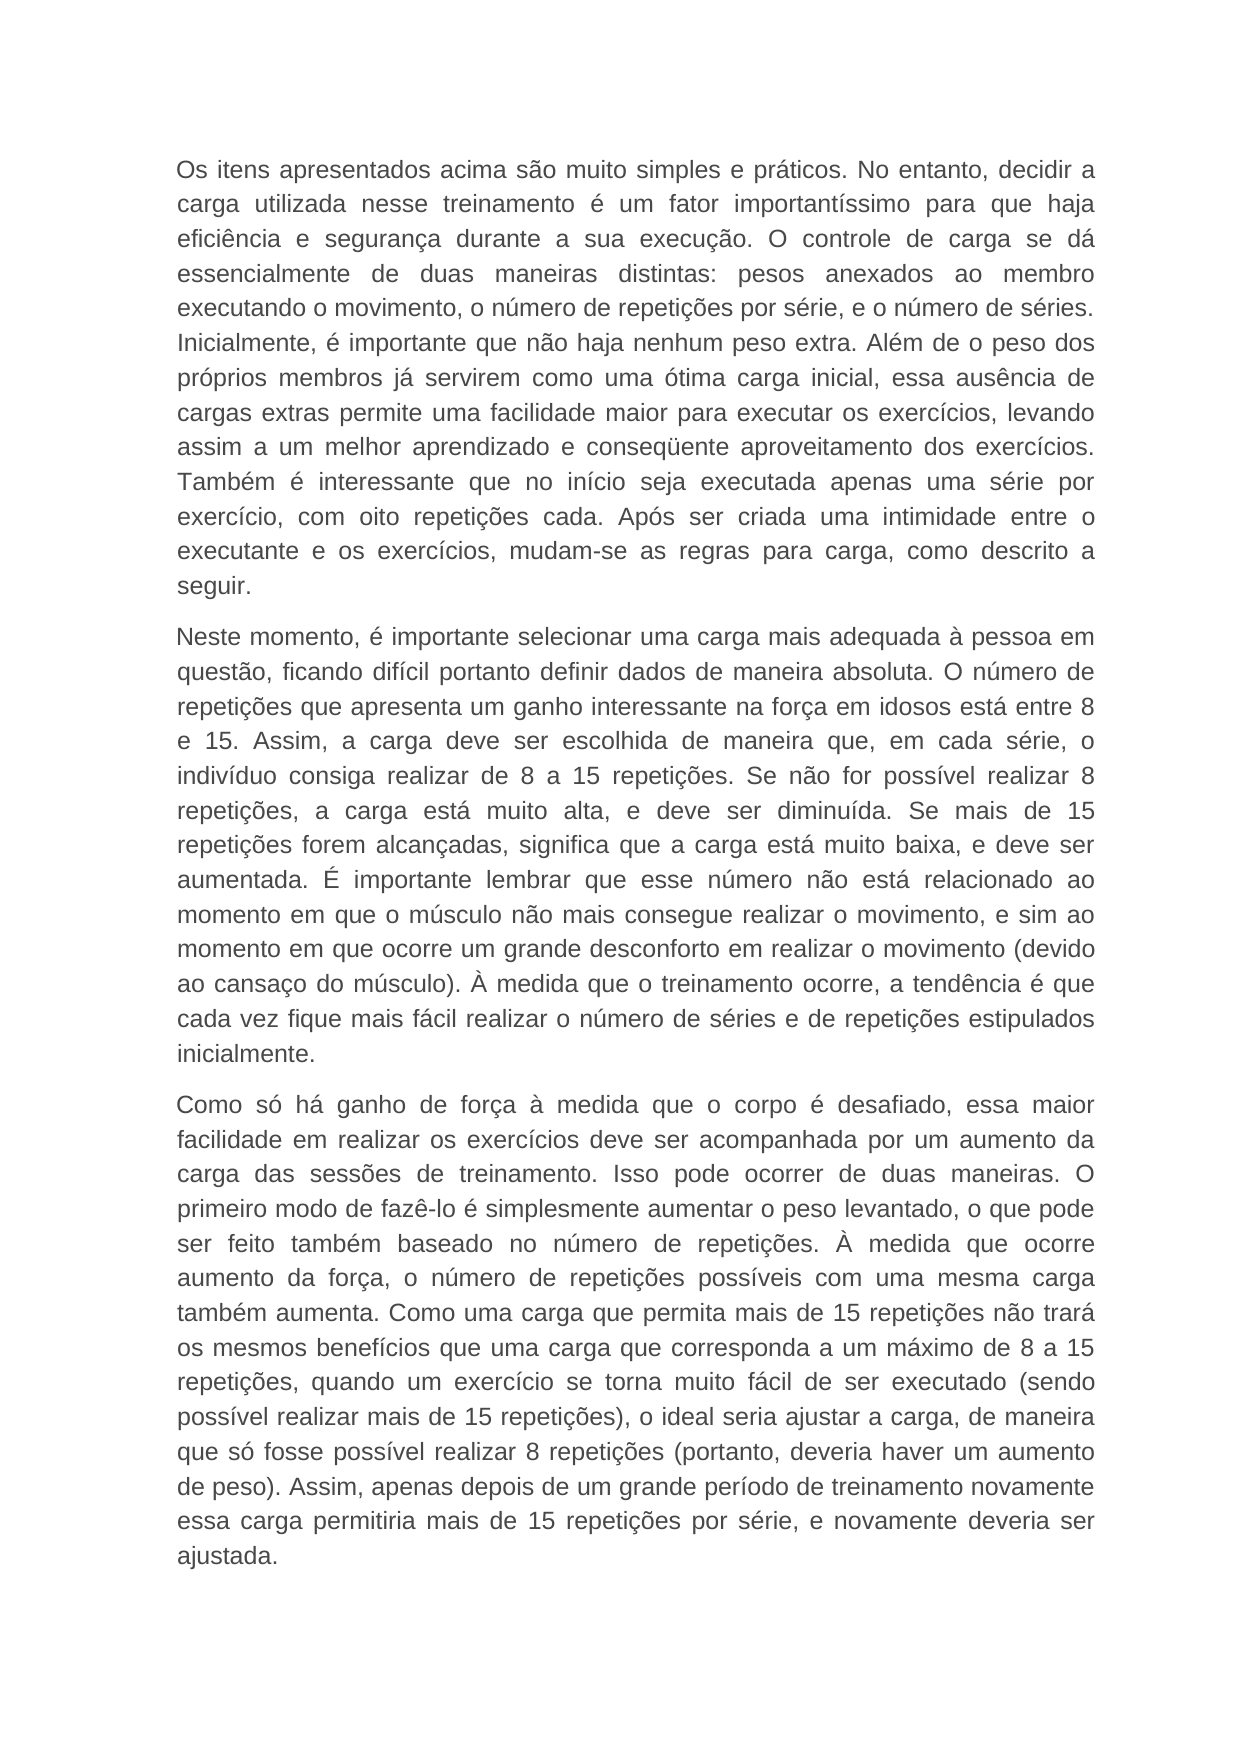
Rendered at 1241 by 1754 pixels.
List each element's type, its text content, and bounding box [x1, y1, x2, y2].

text Neste momento, é importante selecionar uma carga mais adequada à pessoa em questão, ficando difícil portanto definir dados de maneira absoluta. O número de repetições que apresenta um ganho interessante na força em idosos está entre 8 e 15. Assim, a carga deve ser escolhida de maneira que, em cada série, o indivíduo consiga realizar de 8 a 15 repetições. Se não for possível realizar 8 repetições, a carga está muito alta, e deve ser diminuída. Se mais de 15 repetições forem alcançadas, significa que a carga está muito baixa, e deve ser aumentada. É importante lembrar que esse número não está relacionado ao momento em que o músculo não mais consegue realizar o movimento, e sim ao momento em que ocorre um grande desconforto em realizar o movimento (devido ao cansaço do músculo). À medida que o treinamento ocorre, a tendência é que cada vez fique mais fácil realizar o número de séries e de repetições estipulados inicialmente. [176, 622, 1097, 1067]
text Como só há ganho de força à medida que o corpo é desafiado, essa maior facilidade em realizar os exercícios deve ser acompanhada por um aumento da carga das sessões de treinamento. Isso pode ocorrer de duas maneiras. O primeiro modo de fazê-lo é simplesmente aumentar o peso levantado, o que pode ser feito também baseado no número de repetições. À medida que ocorre aumento da força, o número de repetições possíveis com uma mesma carga também aumenta. Como uma carga que permita mais de 15 repetições não trará os mesmos benefícios que uma carga que corresponda a um máximo de 8 a 15 repetições, quando um exercício se torna muito fácil de ser executado (sendo possível realizar mais de 15 repetições), o ideal seria ajustar a carga, de maneira que só fosse possível realizar 8 repetições (portanto, deveria haver um aumento de peso). Assim, apenas depois de um grande período de treinamento novamente essa carga permitiria mais de 15 repetições por série, e novamente deveria ser ajustada. [176, 1090, 1097, 1569]
text Os itens apresentados acima são muito simples e práticos. No entanto, decidir a carga utilizada nesse treinamento é um fator importantíssimo para que haja eficiência e segurança durante a sua execução. O controle de carga se dá essencialmente de duas maneiras distintas: pesos anexados ao membro executando o movimento, o número de repetições por série, e o número de séries. Inicialmente, é importante que não haja nenhum peso extra. Além de o peso dos próprios membros já servirem como uma ótima carga inicial, essa ausência de cargas extras permite uma facilidade maior para executar os exercícios, levando assim a um melhor aprendizado e conseqüente aproveitamento dos exercícios. Também é interessante que no início seja executada apenas uma série por exercício, com oito repetições cada. Após ser criada uma intimidade entre o executante e os exercícios, mudam-se as regras para carga, como descrito a seguir. [176, 155, 1097, 600]
